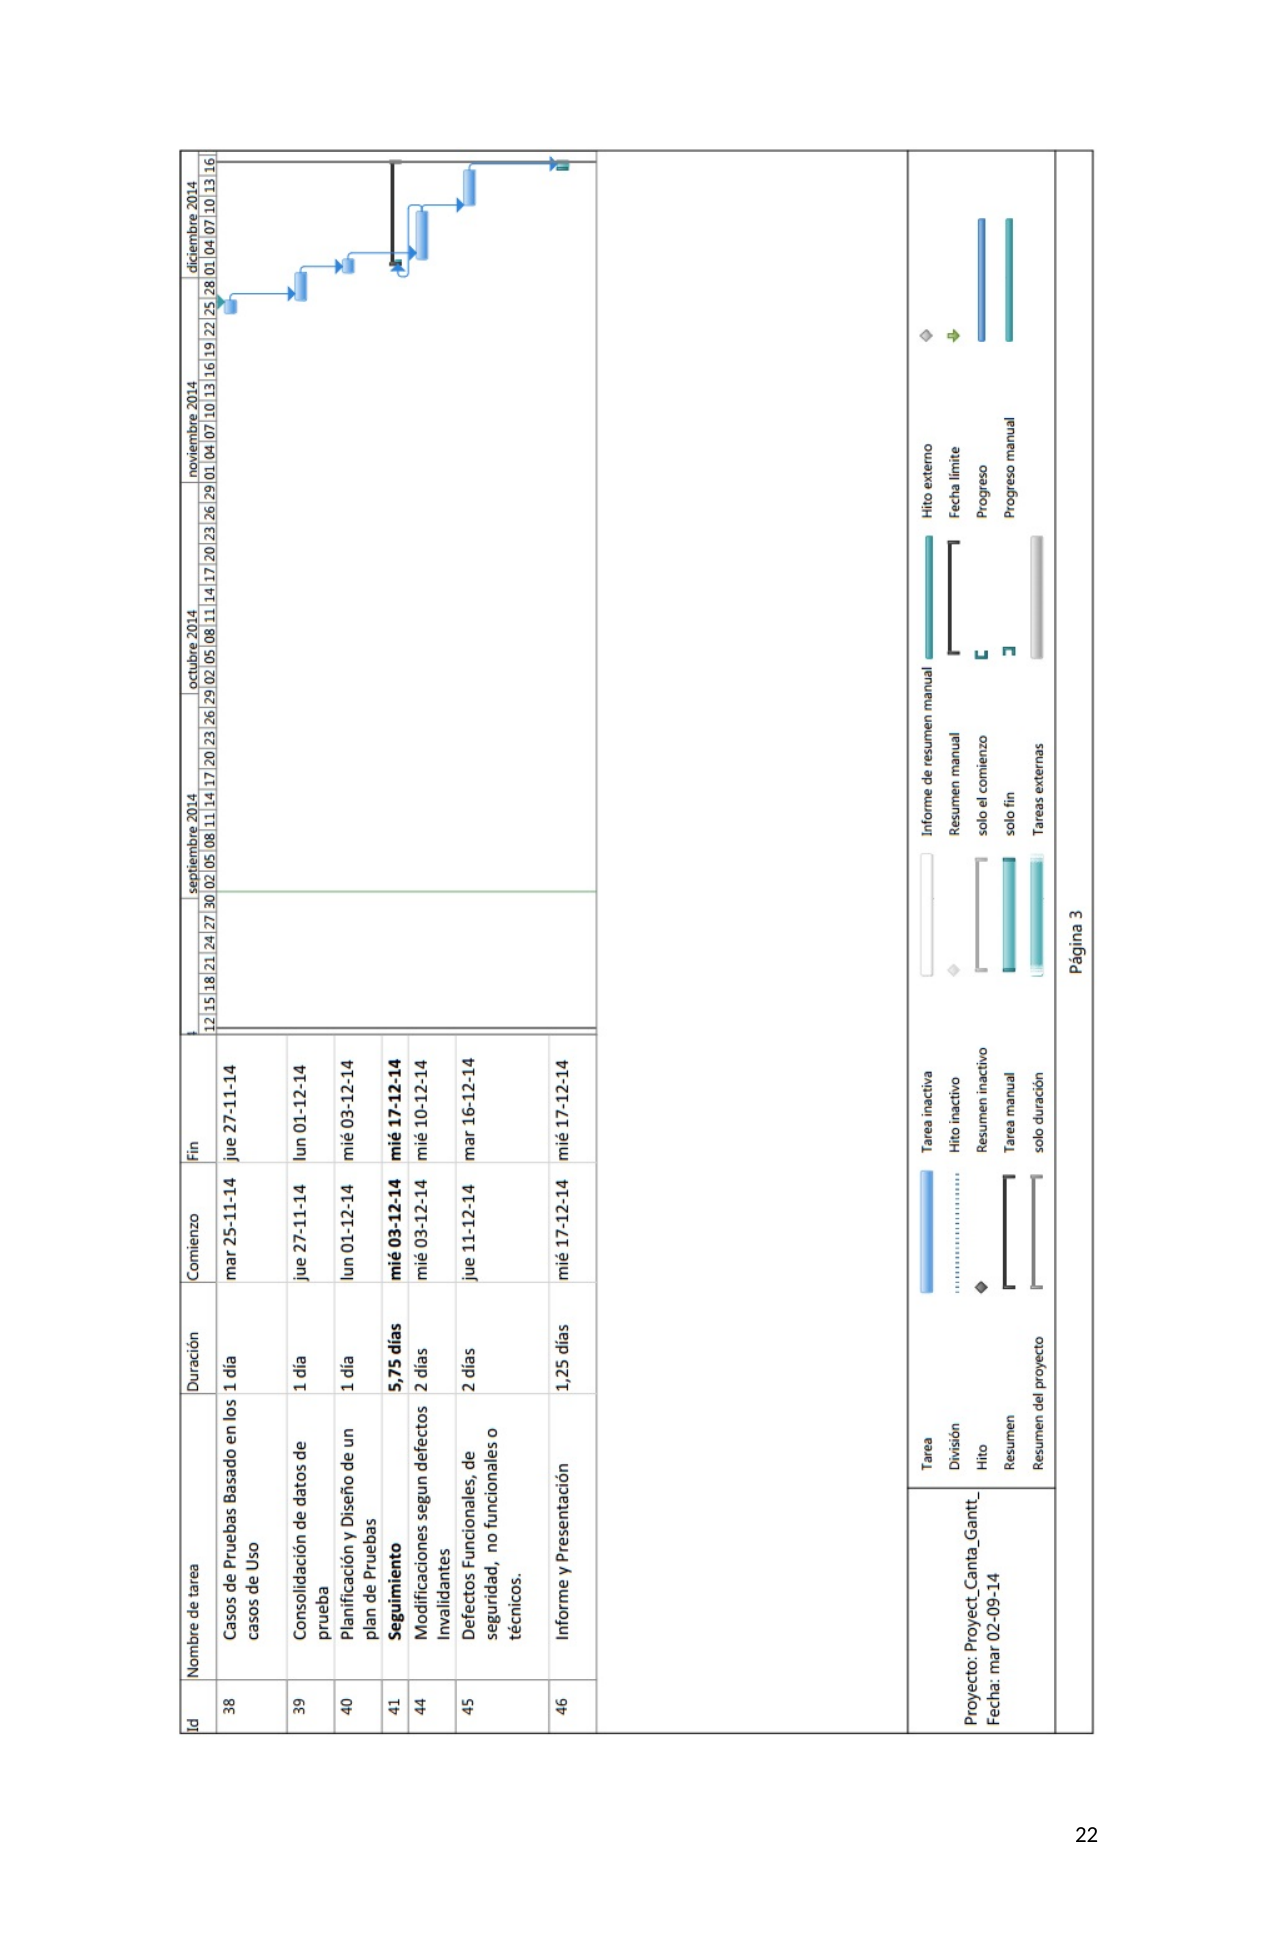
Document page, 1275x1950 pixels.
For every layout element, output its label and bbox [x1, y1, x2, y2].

picture [177, 147, 1098, 1738]
